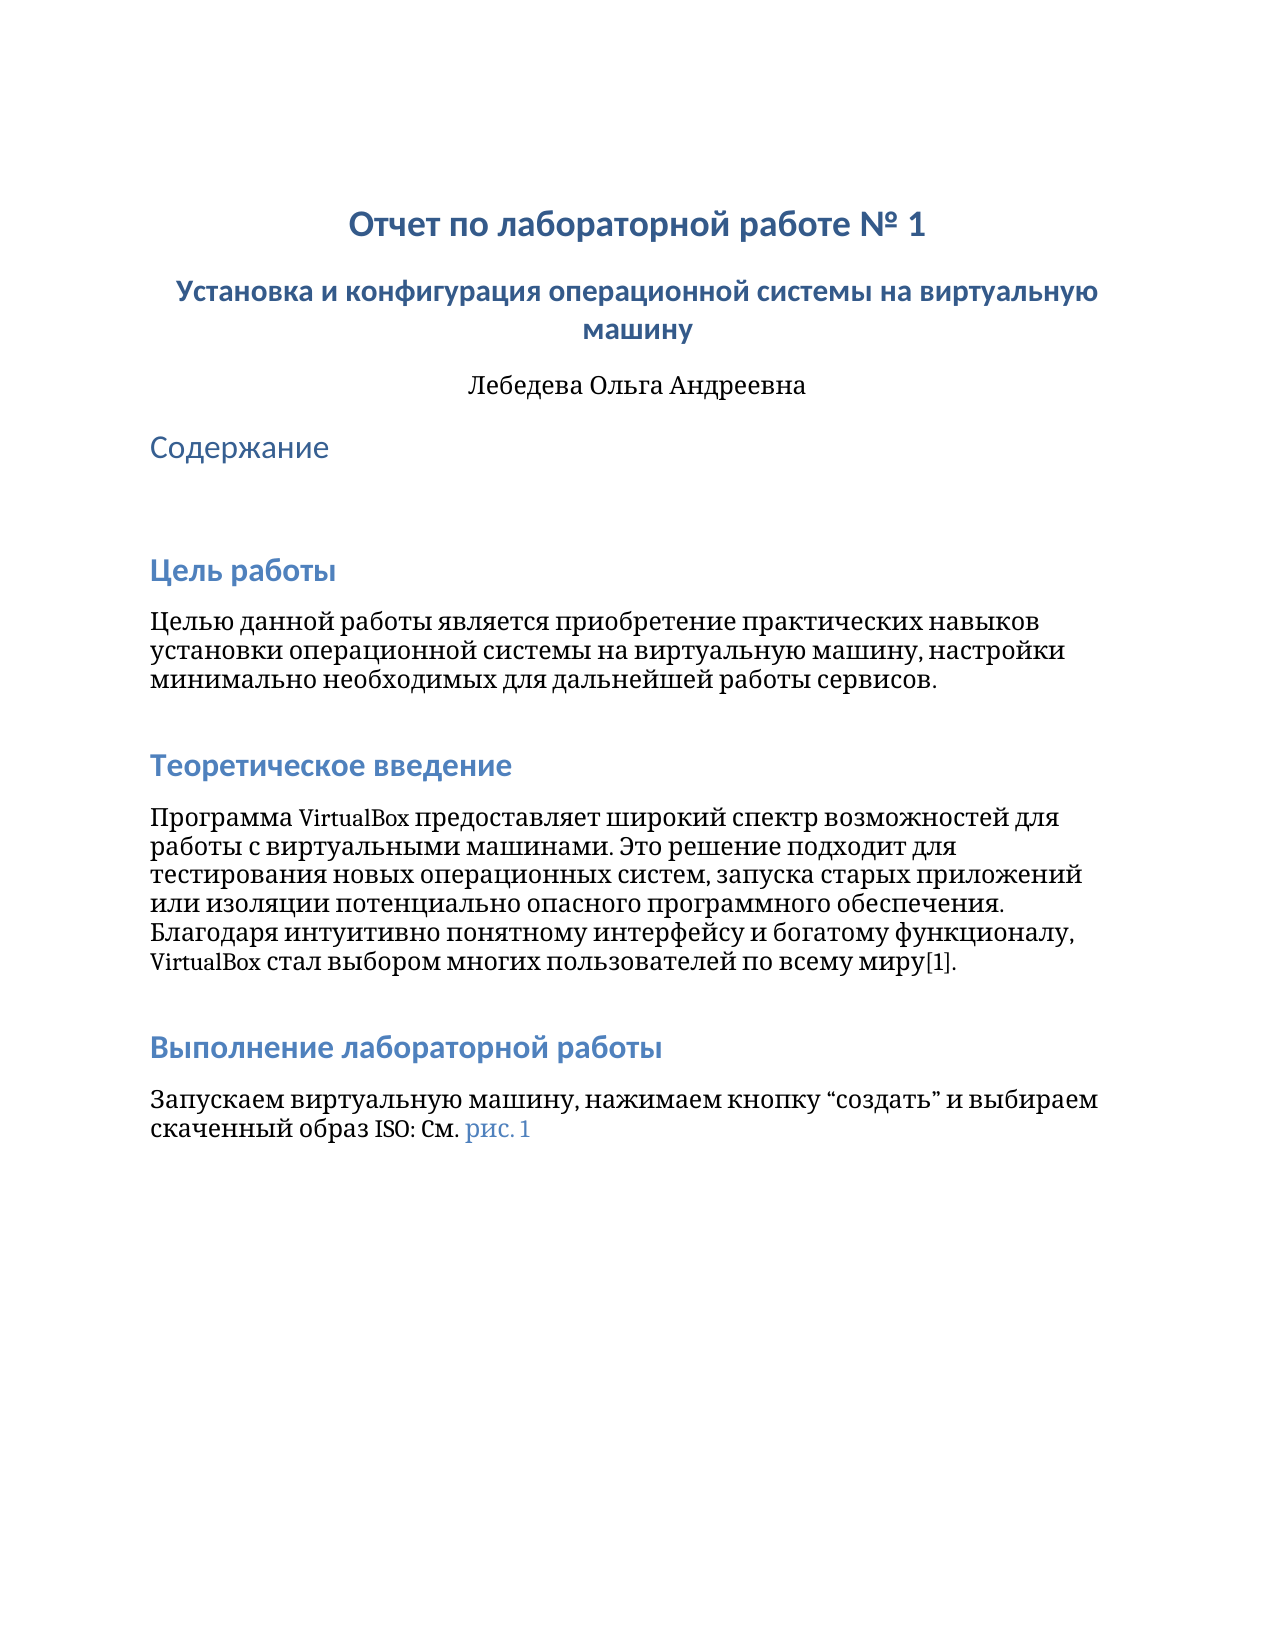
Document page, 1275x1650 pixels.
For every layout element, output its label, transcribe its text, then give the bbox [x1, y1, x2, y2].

title Отчет по лабораторной работе № 1 [150, 200, 1125, 246]
subtitle Установка и конфигурация операционной системы на виртуальную машину [150, 271, 1125, 347]
subtitle Выполнение лабораторной работы [150, 1026, 1125, 1067]
subtitle Цель работы [150, 548, 1125, 589]
text Целью данной работы является приобретение практических навыков установки операционной системы на виртуальную машину, настройки минимально необходимых для дальнейшей работы сервисов. [150, 608, 1125, 694]
subtitle Теоретическое введение [150, 744, 1125, 785]
text Программа VirtualBox предоставляет широкий спектр возможностей для работы с виртуальными машинами. Это решение подходит для тестирования новых операционных систем, запуска старых приложений или изоляции потенциально опасного программного обеспечения. Благодаря интуитивно понятному интерфейсу и богатому функционалу, VirtualBox стал выбором многих пользователей по всему миру[1]. [150, 804, 1125, 976]
text Запускаем виртуальную машину, нажимаем кнопку “создать” и выбираем скаченный образ ISO: Cм. рис. 1 [150, 1086, 1125, 1143]
text Лебедева Ольга Андреевна [150, 372, 1125, 401]
